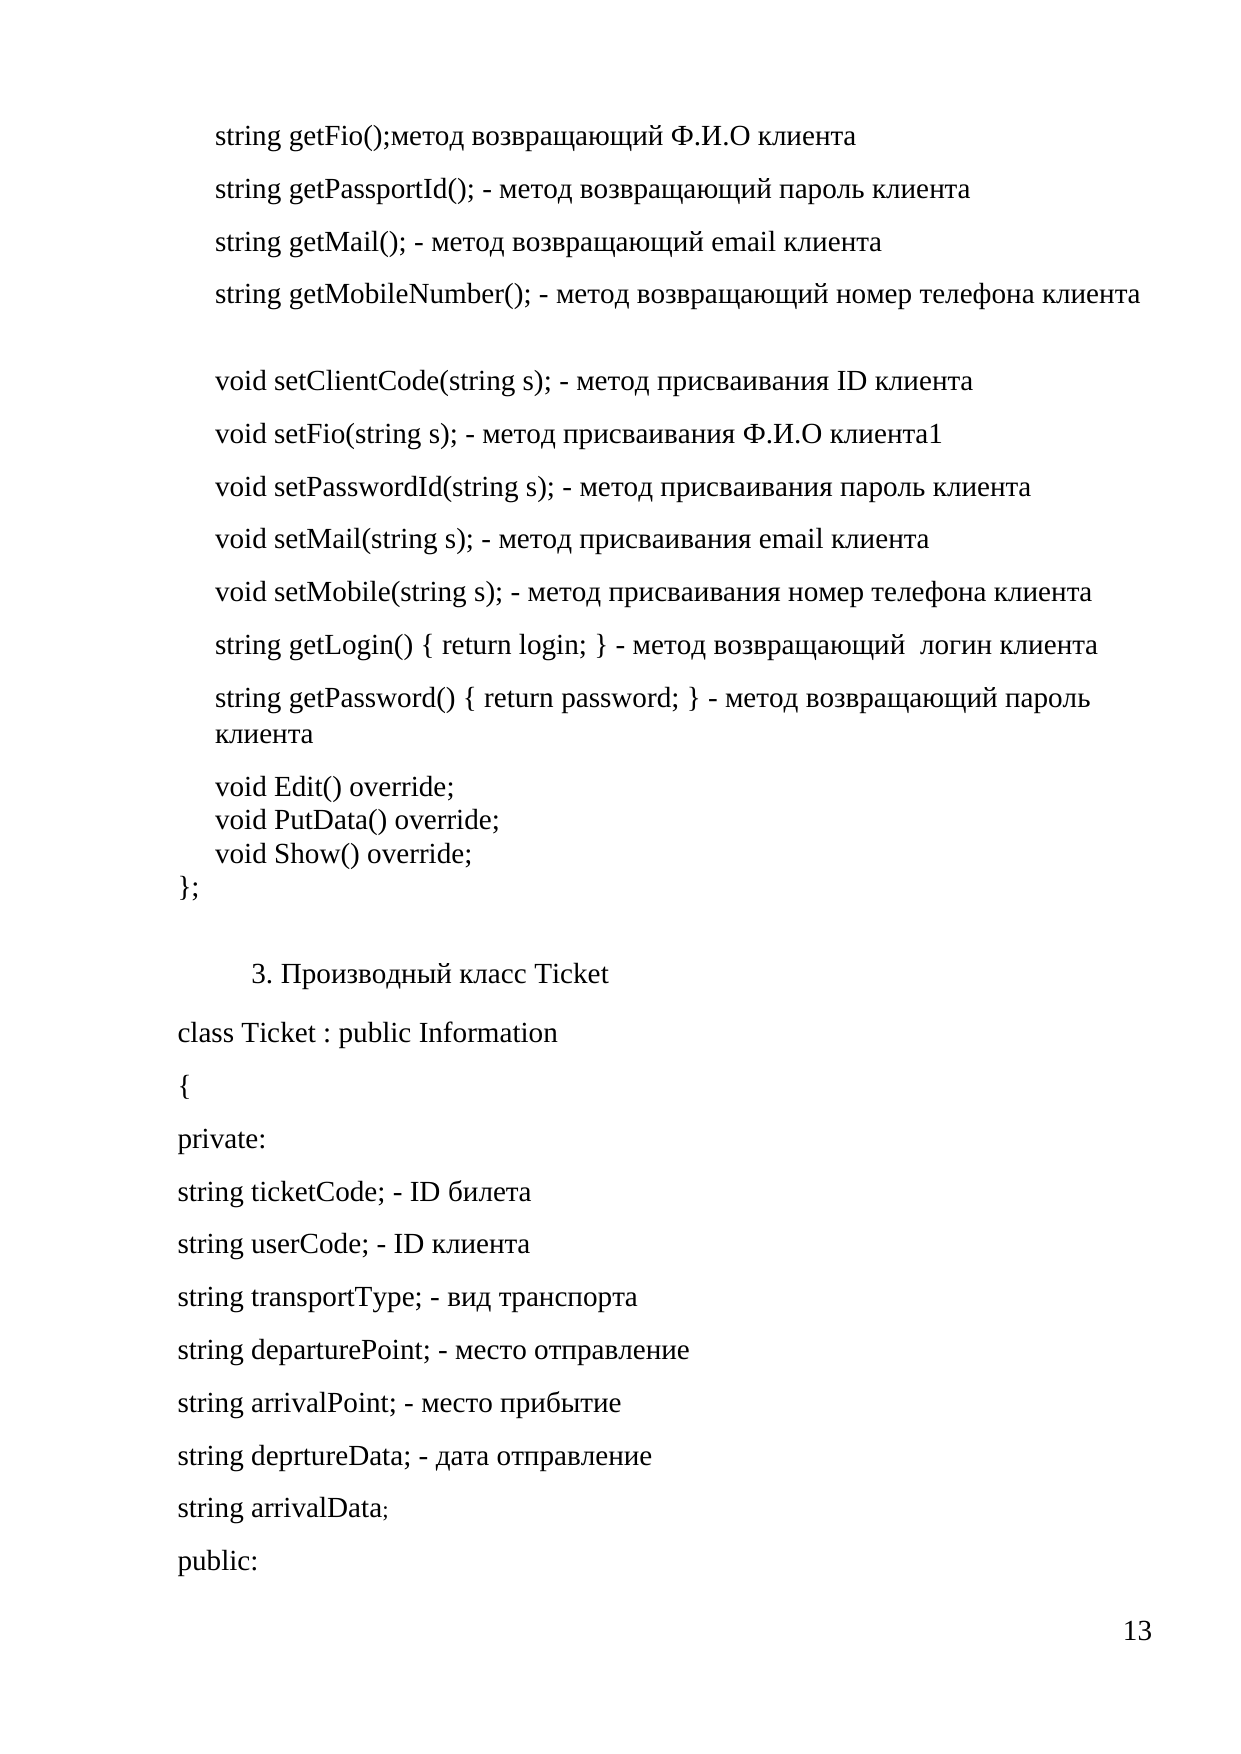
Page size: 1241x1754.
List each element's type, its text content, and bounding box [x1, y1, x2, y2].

text public: [177, 1543, 1152, 1577]
text void setClientCode(string s); - метод присваивания ID клиента [215, 363, 1152, 397]
text void PutData() override; [215, 802, 1152, 836]
text string getLogin() { return login; } - метод возвращающий логин клиента [215, 627, 1152, 661]
text string getFio();метод возвращающий Ф.И.О клиента [215, 118, 1152, 152]
text private: [177, 1121, 1152, 1154]
text void setMail(string s); - метод присваивания email клиента [215, 521, 1152, 555]
text string arrivalData; [177, 1491, 1152, 1524]
text void setFio(string s); - метод присваивания Ф.И.О клиента1 [215, 416, 1152, 449]
text void Show() override; [215, 836, 1152, 869]
text string arrivalPoint; - место прибытие [177, 1385, 1152, 1418]
text string getPassportId(); - метод возвращающий пароль клиента [215, 171, 1152, 204]
text string getPassword() { return password; } - метод возвращающий пароль клиента [215, 680, 1152, 749]
text string transportType; - вид транспорта [177, 1279, 1152, 1313]
text string userCode; - ID клиента [177, 1226, 1152, 1260]
text void Edit() override; [215, 769, 1152, 802]
text string departurePoint; - место отправление [177, 1332, 1152, 1366]
text string getMail(); - метод возвращающий email клиента [215, 224, 1152, 257]
text }; [177, 869, 1152, 903]
text string deprtureData; - дата отправление [177, 1438, 1152, 1471]
list Производный класс Ticket [251, 956, 1152, 989]
text string ticketCode; - ID билета [177, 1174, 1152, 1207]
text { [177, 1068, 1152, 1102]
text string getMobileNumber(); - метод возвращающий номер телефона клиента [215, 277, 1152, 310]
text void setMobile(string s); - метод присваивания номер телефона клиента [215, 574, 1152, 608]
text void setPasswordId(string s); - метод присваивания пароль клиента [215, 469, 1152, 502]
text class Ticket : public Information [177, 1015, 1152, 1049]
